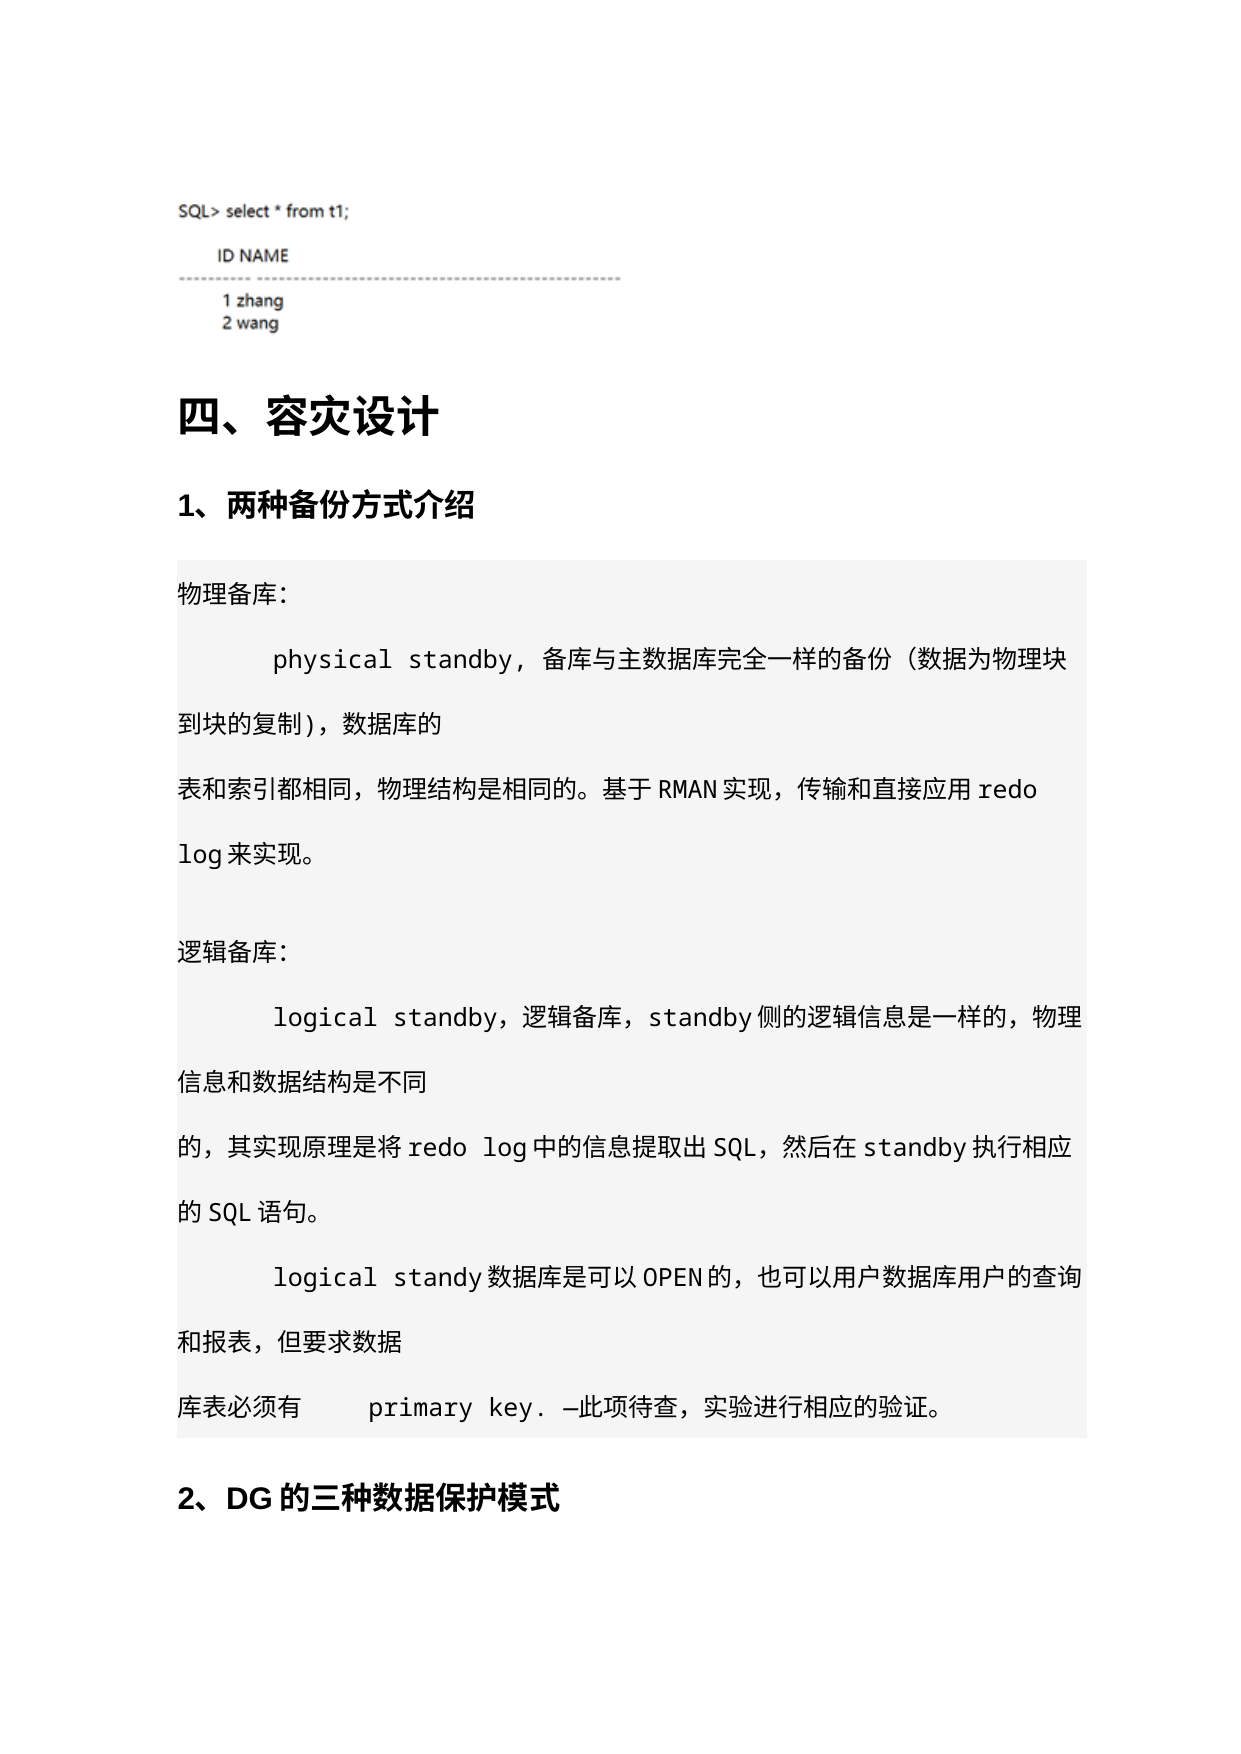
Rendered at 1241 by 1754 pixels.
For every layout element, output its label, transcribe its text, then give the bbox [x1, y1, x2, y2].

text logical standy数据库是可以OPEN的，也可以用户数据库用户的查询和报表，但要求数据 [177, 1243, 1087, 1373]
text 表和索引都相同，物理结构是相同的。基于RMAN实现，传输和直接应用redo log来实现。 [177, 755, 1087, 885]
text 四、容灾设计 [177, 380, 1087, 445]
text 物理备库： [177, 560, 1087, 625]
text 库表必须有 primary key. —此项待查，实验进行相应的验证。 [177, 1373, 1087, 1438]
text 1、两种备份方式介绍 [177, 470, 1087, 535]
text 2、DG的三种数据保护模式 [177, 1463, 1087, 1528]
picture [177, 192, 1041, 355]
text 的，其实现原理是将redo log中的信息提取出SQL，然后在standby执行相应的SQL语句。 [177, 1113, 1087, 1243]
text logical standby，逻辑备库，standby侧的逻辑信息是一样的，物理信息和数据结构是不同 [177, 983, 1087, 1113]
text 逻辑备库： [177, 918, 1087, 983]
text physical standby, 备库与主数据库完全一样的备份（数据为物理块到块的复制)，数据库的 [177, 625, 1087, 755]
